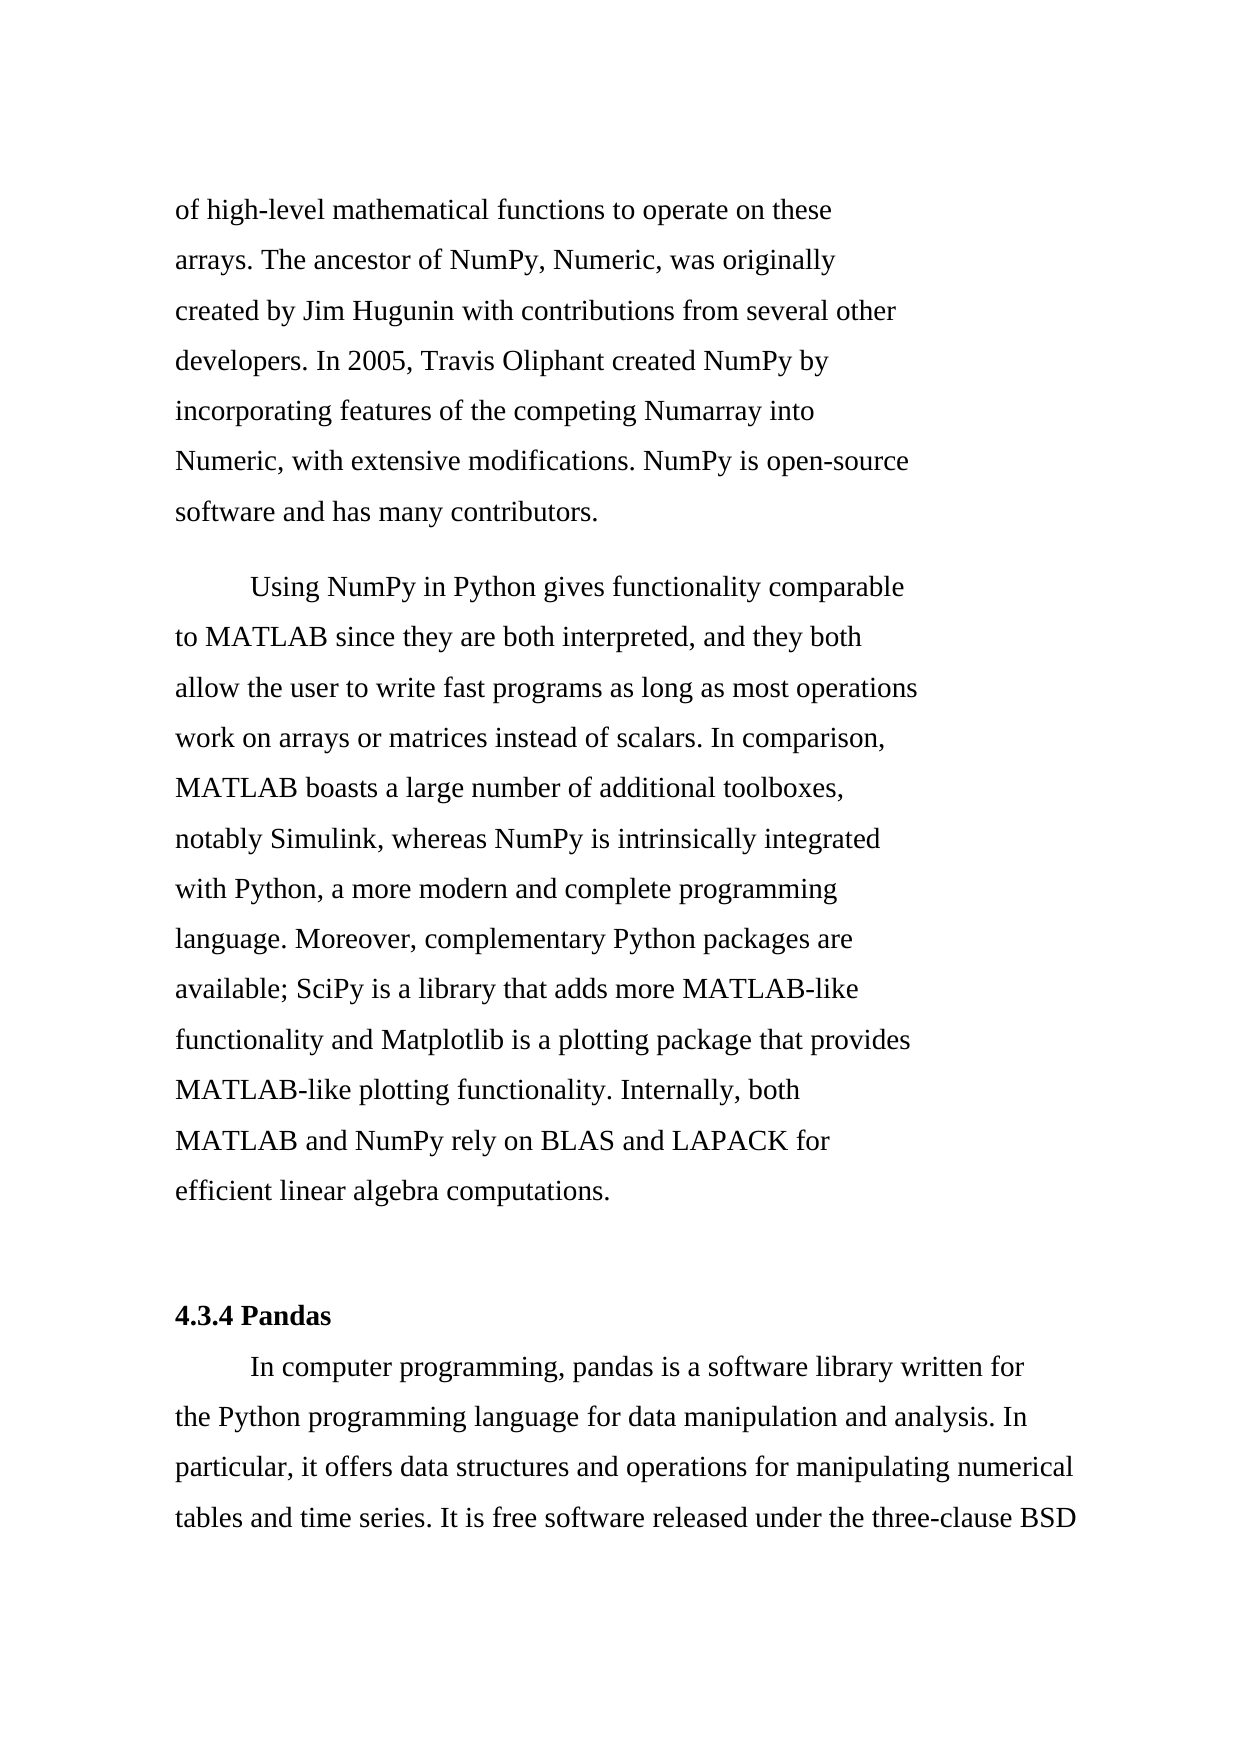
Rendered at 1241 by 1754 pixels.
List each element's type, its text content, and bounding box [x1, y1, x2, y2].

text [175, 192, 923, 527]
text Using NumPy in Python gives functionality comparable to MATLAB since they are both interpreted, and they both allow the user to write fast programs as long as most operations work on arrays or matrices instead of scalars. In comparison, MATLAB boasts a large number of additional toolboxes, notably Simulink, whereas NumPy is intrinsically integrated with Python, a more modern and complete programming language. Moreover, complementary Python packages are available; SciPy is a library that adds more MATLAB-like functionality and Matplotlib is a plotting package that provides MATLAB-like plotting functionality. Internally, both MATLAB and NumPy rely on BLAS and LAPACK for efficient linear algebra computations. [175, 569, 923, 1206]
text 4.3.4 Pandas [175, 1298, 1119, 1332]
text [175, 1349, 1119, 1533]
